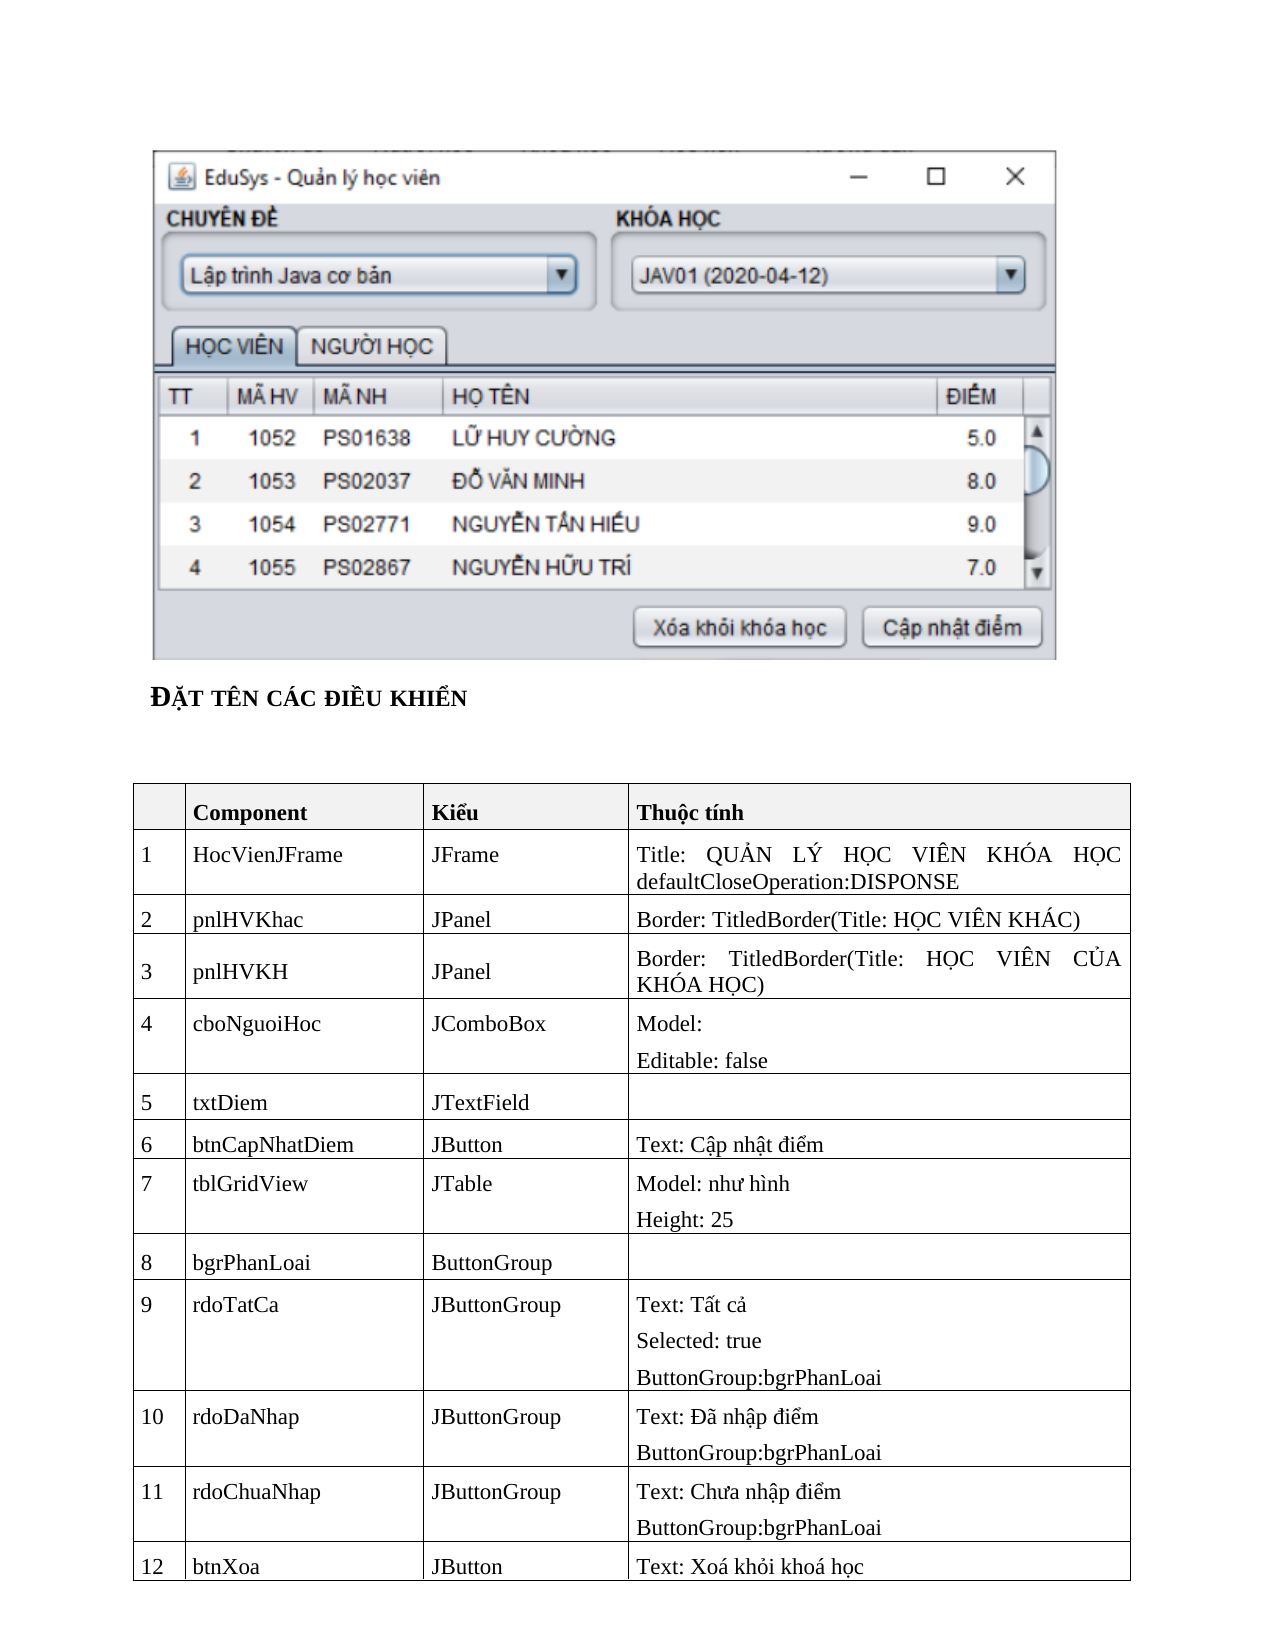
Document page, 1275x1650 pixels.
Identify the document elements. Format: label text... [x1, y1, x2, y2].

table_cell 3 [134, 934, 185, 998]
table_cell Text: Đã nhập điểm ButtonGroup:bgrPhanLoai [629, 1391, 1130, 1466]
table_cell 7 [134, 1159, 185, 1233]
table_cell JPanel [424, 934, 628, 998]
table_cell Text: Xoá khỏi khoá học [629, 1542, 1130, 1579]
table_cell Title: QUẢN LÝ HỌC VIÊN KHÓA HỌC defaultCloseOperation:DISPONSE [629, 830, 1130, 894]
table_cell Border: TitledBorder(Title: HỌC VIÊN KHÁC) [629, 895, 1130, 933]
table_cell txtDiem [186, 1074, 423, 1119]
table_cell ButtonGroup [424, 1234, 628, 1279]
table_cell JButtonGroup [424, 1280, 628, 1390]
table_cell 10 [134, 1391, 185, 1466]
table_cell Text: Cập nhật điểm [629, 1120, 1130, 1158]
table_header Component [186, 784, 423, 829]
table_header [134, 784, 185, 829]
table_cell Model: như hình Height: 25 [629, 1159, 1130, 1233]
table_cell Text: Chưa nhập điểm ButtonGroup:bgrPhanLoai [629, 1467, 1130, 1541]
table_cell JButton [424, 1542, 628, 1579]
table_cell 5 [134, 1074, 185, 1119]
table_cell 2 [134, 895, 185, 933]
table_cell 9 [134, 1280, 185, 1390]
table_cell rdoChuaNhap [186, 1467, 423, 1541]
text Đặt tên các điều khiển [150, 679, 1125, 712]
table_cell JButton [424, 1120, 628, 1158]
table_header Kiểu [424, 784, 628, 829]
table_cell Model: Editable: false [629, 999, 1130, 1073]
table_header Thuộc tính [629, 784, 1130, 829]
table_cell JButtonGroup [424, 1391, 628, 1466]
table_cell JFrame [424, 830, 628, 894]
table_cell pnlHVKH [186, 934, 423, 998]
table_cell 4 [134, 999, 185, 1073]
table_cell 1 [134, 830, 185, 894]
table_cell 12 [134, 1542, 185, 1579]
table_cell rdoTatCa [186, 1280, 423, 1390]
table_cell JPanel [424, 895, 628, 933]
table_cell btnXoa [186, 1542, 423, 1579]
picture [150, 150, 1057, 660]
table_cell HocVienJFrame [186, 830, 423, 894]
table_cell JTextField [424, 1074, 628, 1119]
table_cell JButtonGroup [424, 1467, 628, 1541]
table_cell bgrPhanLoai [186, 1234, 423, 1279]
table_cell btnCapNhatDiem [186, 1120, 423, 1158]
table_cell rdoDaNhap [186, 1391, 423, 1466]
table_cell cboNguoiHoc [186, 999, 423, 1073]
table_cell Border: TitledBorder(Title: HỌC VIÊN CỦA KHÓA HỌC) [629, 934, 1130, 998]
table_cell [629, 1234, 1130, 1279]
table_cell JTable [424, 1159, 628, 1233]
table_cell pnlHVKhac [186, 895, 423, 933]
table_cell 8 [134, 1234, 185, 1279]
table_cell 6 [134, 1120, 185, 1158]
table_cell Text: Tất cả Selected: true ButtonGroup:bgrPhanLoai [629, 1280, 1130, 1390]
table_cell 11 [134, 1467, 185, 1541]
table_cell JComboBox [424, 999, 628, 1073]
table_cell tblGridView [186, 1159, 423, 1233]
table_cell [629, 1074, 1130, 1119]
